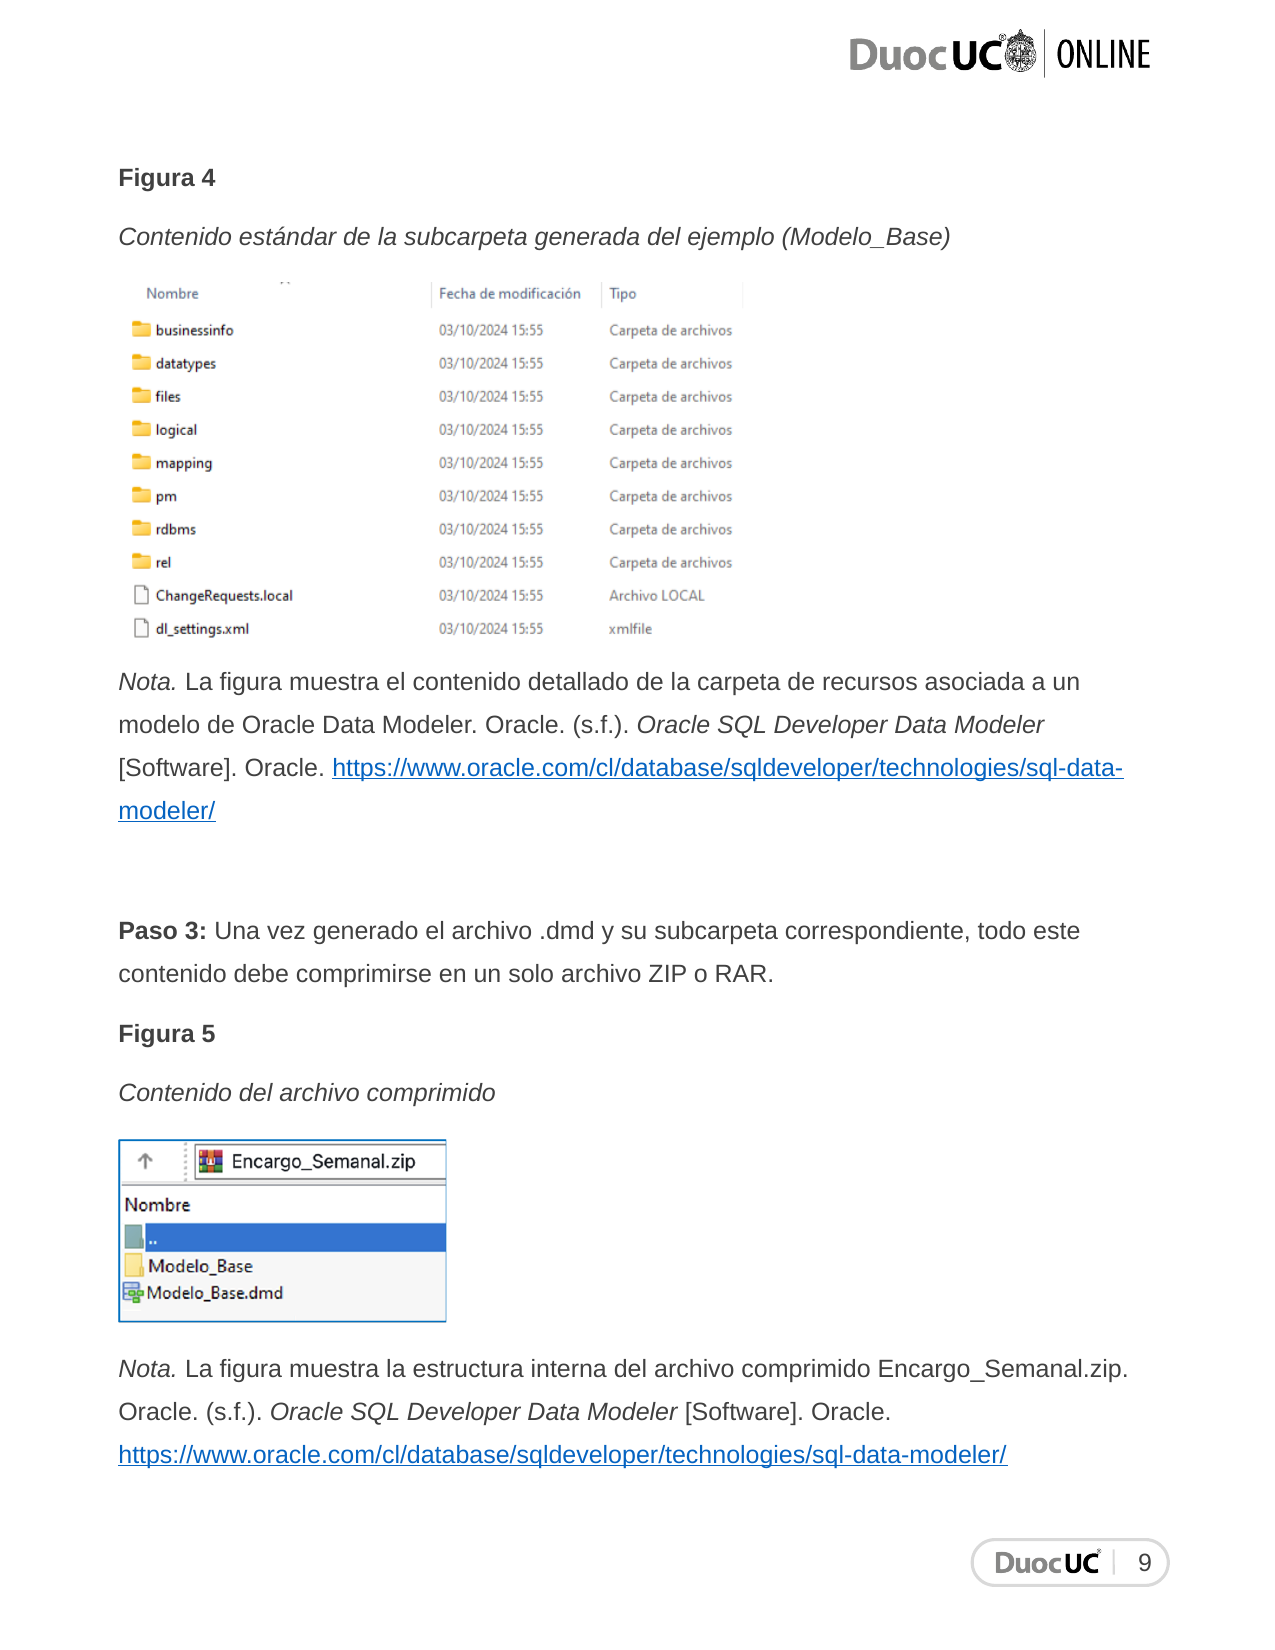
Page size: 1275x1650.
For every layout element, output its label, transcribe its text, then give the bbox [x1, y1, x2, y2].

text Contenido estándar de la subcarpeta generada del ejemplo (Modelo_Base) [118, 222, 1152, 251]
text Figura 5 [118, 1019, 1152, 1047]
picture [118, 1138, 447, 1323]
text Contenido del archivo comprimido [118, 1078, 1152, 1107]
text Paso 3: Una vez generado el archivo .dmd y su subcarpeta correspondiente, todo este contenido debe comprimirse en un solo archivo ZIP o RAR. [118, 916, 1152, 988]
text Nota. La figura muestra la estructura interna del archivo comprimido Encargo_Semanal.zip. Oracle. (s.f.). Oracle SQL Developer Data Modeler [Software]. Oracle. https://www.oracle.com/cl/database/sqldeveloper/technologies/sql-data-modeler/ [118, 1353, 1152, 1468]
picture [118, 282, 744, 653]
picture [982, 1542, 1115, 1583]
text Figura 4 [118, 162, 1152, 191]
picture [830, 3, 1170, 96]
